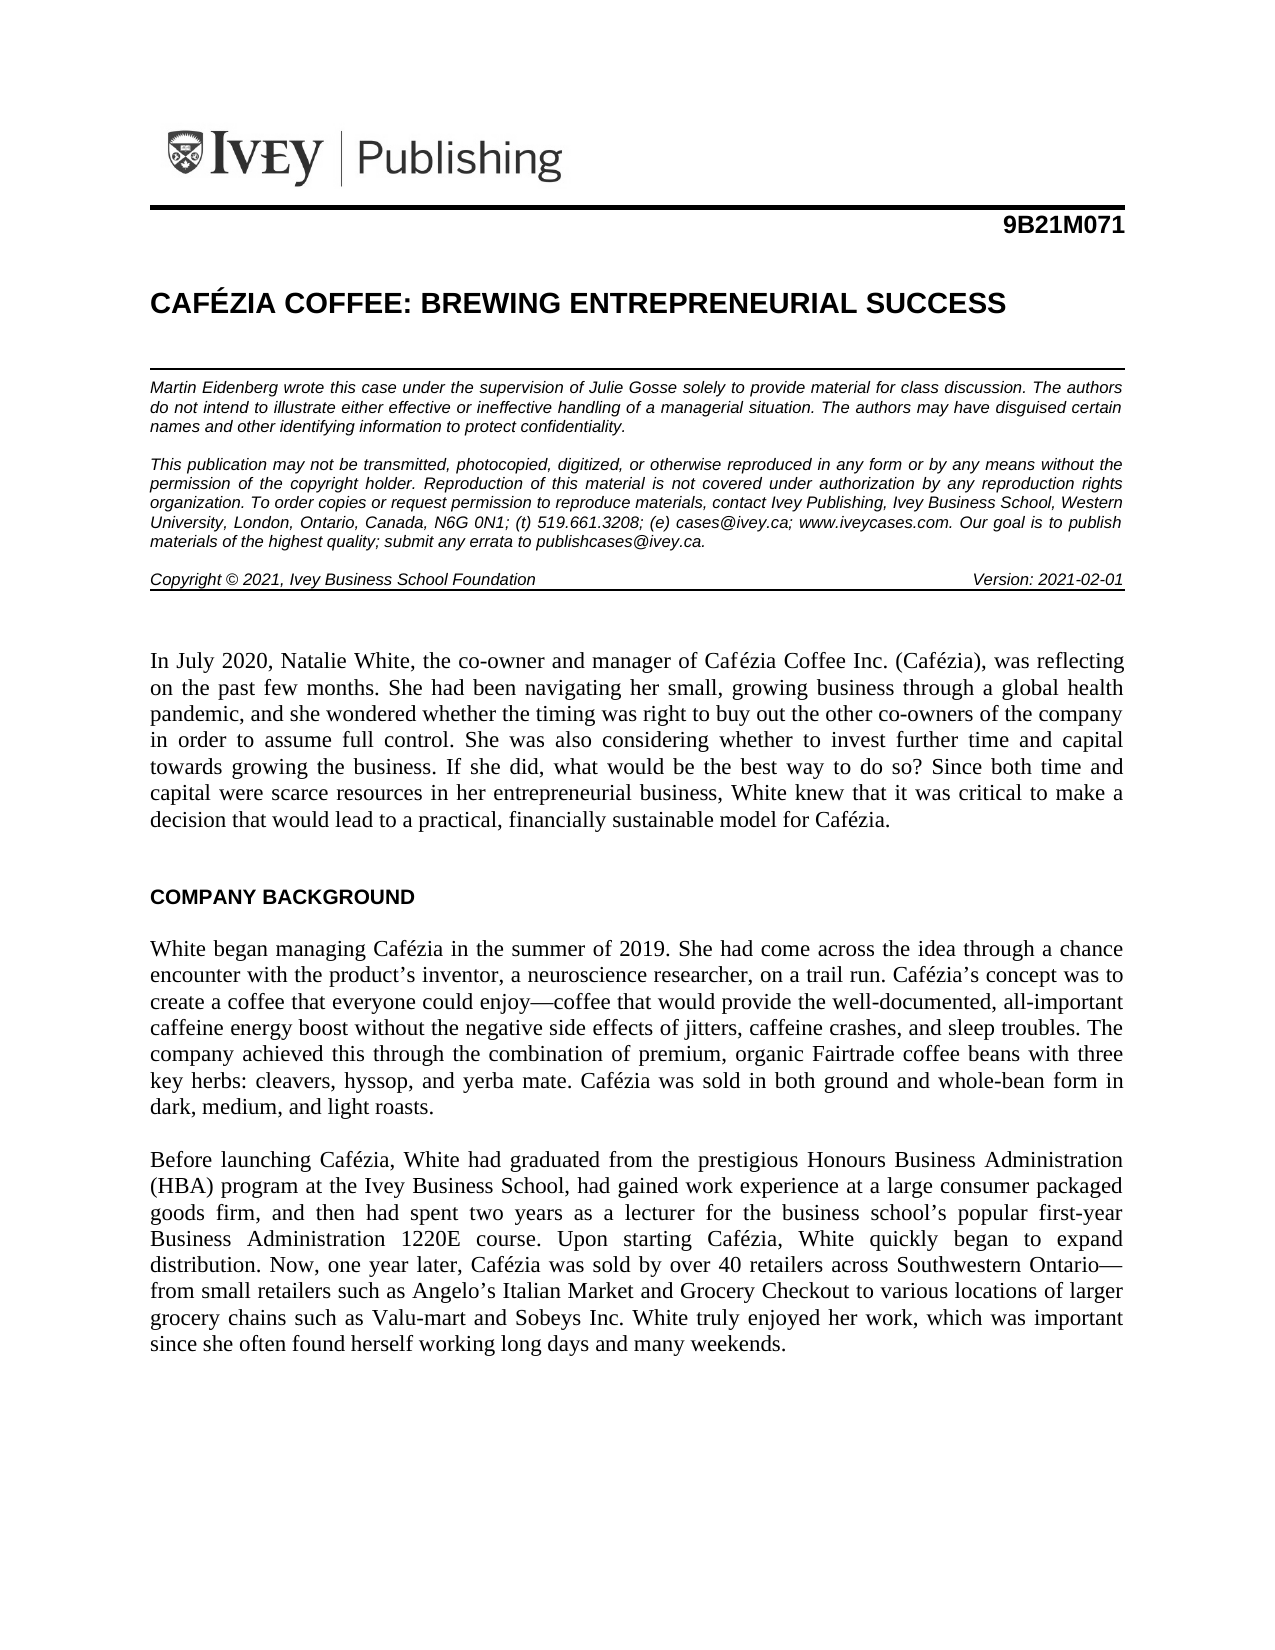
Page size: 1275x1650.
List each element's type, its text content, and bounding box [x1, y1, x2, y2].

text Before launching Cafézia, White had graduated from the prestigious Honours Business Administration (HBA) program at the Ivey Business School, had gained work experience at a large consumer packaged goods firm, and then had spent two years as a lecturer for the business school’s popular first-year Business Administration 1220E course. Upon starting Cafézia, White quickly began to expand distribution. Now, one year later, Cafézia was sold by over 40 retailers across Southwestern Ontario—from small retailers such as Angelo’s Italian Market and Grocery Checkout to various locations of larger grocery chains such as Valu-mart and Sobeys Inc. White truly enjoyed her work, which was important since she often found herself working long days and many weekends. [150, 1146, 1125, 1357]
text 9B21M071 [150, 210, 1125, 238]
text Martin Eidenberg wrote this case under the supervision of Julie Gosse solely to provide material for class discussion. The authors do not intend to illustrate either effective or ineffective handling of a managerial situation. The authors may have disguised certain names and other identifying information to protect confidentiality. [150, 370, 1125, 436]
text In July 2020, Natalie White, the co-owner and manager of Cafézia Coffee Inc. (Cafézia), was reflecting on the past few months. She had been navigating her small, growing business through a global health pandemic, and she wondered whether the timing was right to buy out the other co-owners of the company in order to assume full control. She was also considering whether to invest further time and capital towards growing the business. If she did, what would be the best way to do so? Since both time and capital were scarce resources in her entrepreneurial business, White knew that it was critical to make a decision that would lead to a practical, financially sustainable model for Cafézia. [150, 647, 1125, 832]
text COMPANY BACKGROUND [150, 885, 1125, 909]
title CAFÉZIA COFFEE: bREWING ENTREPRENEURIAL SUCCESS [150, 286, 1125, 320]
text White began managing Cafézia in the summer of 2019. She had come across the idea through a chance encounter with the product’s inventor, a neuroscience researcher, on a trail run. Cafézia’s concept was to create a coffee that everyone could enjoy—coffee that would provide the well-documented, all-important caffeine energy boost without the negative side effects of jitters, caffeine crashes, and sleep troubles. The company achieved this through the combination of premium, organic Fairtrade coffee beans with three key herbs: cleavers, hyssop, and yerba mate. Cafézia was sold in both ground and whole-bean form in dark, medium, and light roasts. [150, 935, 1125, 1119]
text Copyright © 2021, Ivey Business School Foundation Version: 2021-02-01 [150, 570, 1125, 589]
text This publication may not be transmitted, photocopied, digitized, or otherwise reproduced in any form or by any means without the permission of the copyright holder. Reproduction of this material is not covered under authorization by any reproduction rights organization. To order copies or request permission to reproduce materials, contact Ivey Publishing, Ivey Business School, Western University, London, Ontario, Canada, N6G 0N1; (t) 519.661.3208; (e) cases@ivey.ca; www.iveycases.com. Our goal is to publish materials of the highest quality; submit any errata to publishcases@ivey.ca. i1v2e5y5pubs [150, 455, 1125, 551]
